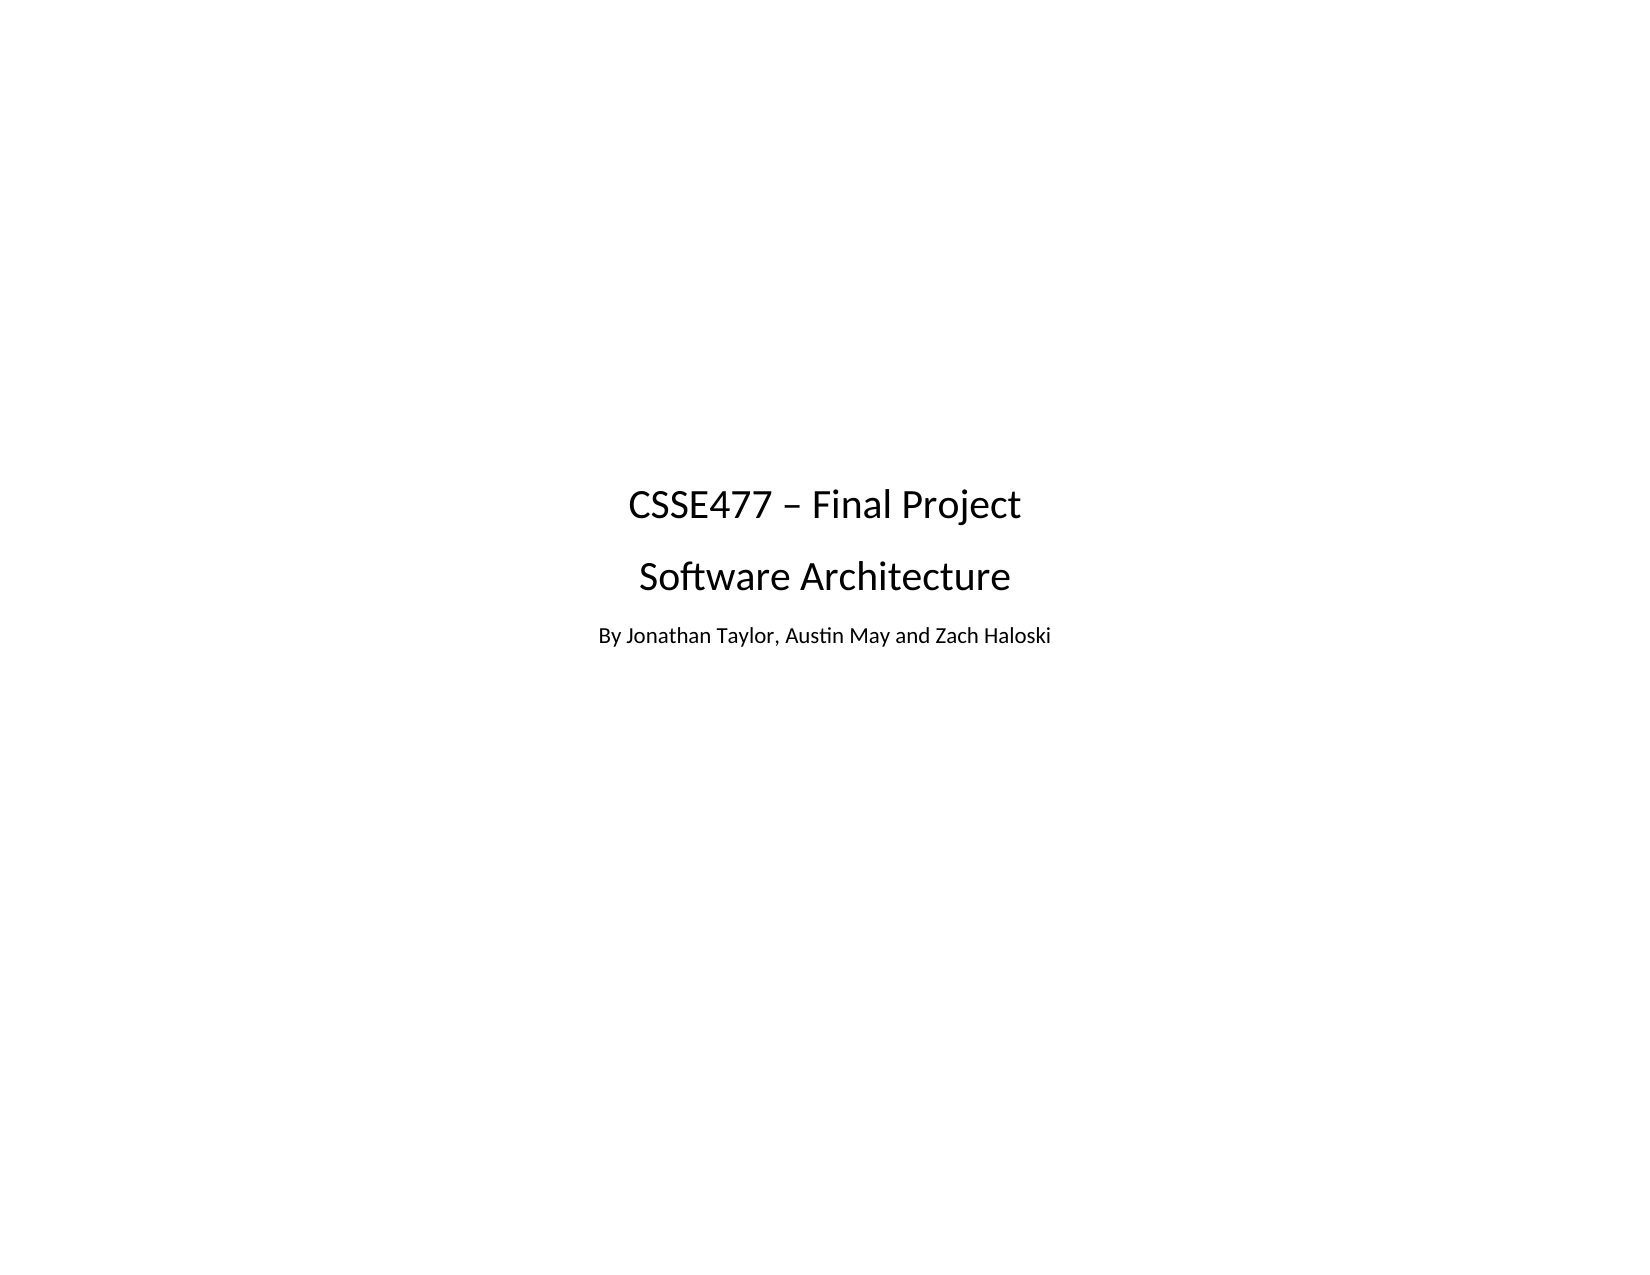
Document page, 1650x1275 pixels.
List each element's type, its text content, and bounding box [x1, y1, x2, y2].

text By Jonathan Taylor, Austin May and Zach Haloski [150, 621, 1500, 649]
text CSSE477 – Final Project [150, 478, 1500, 529]
text Software Architecture [150, 550, 1500, 601]
